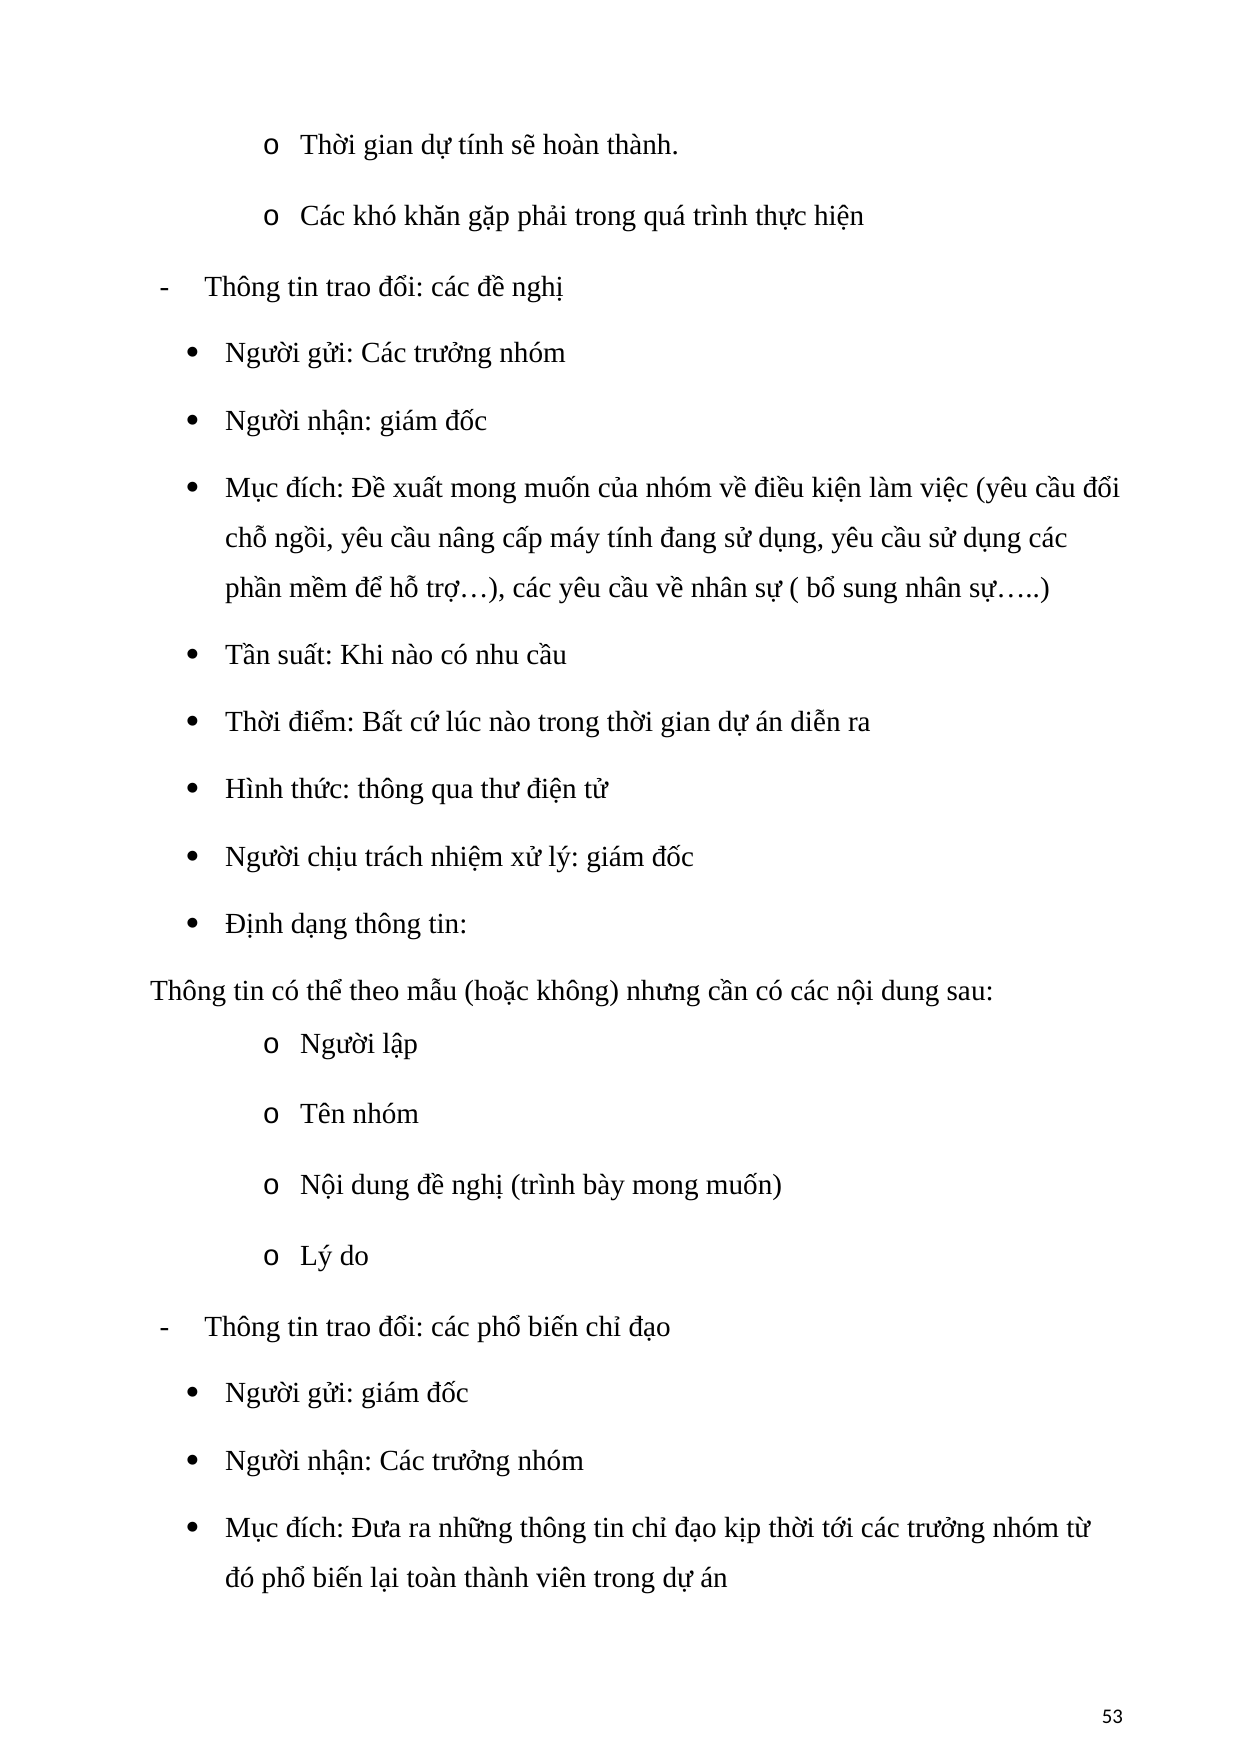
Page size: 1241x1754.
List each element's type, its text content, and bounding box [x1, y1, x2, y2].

list Hình thức: thông qua thư điện tử [187, 772, 1123, 805]
list Thời gian dự tính sẽ hoàn thành. [262, 127, 1123, 163]
list Người chịu trách nhiệm xử lý: giám đốc [187, 839, 1123, 872]
list Người gửi: Các trưởng nhóm [187, 336, 1123, 369]
list Nội dung đề nghị (trình bày mong muốn) [262, 1167, 1123, 1203]
list Các khó khăn gặp phải trong quá trình thực hiện [262, 198, 1123, 234]
list Thông tin trao đổi: các đề nghị [159, 269, 1123, 302]
list Lý do [262, 1238, 1123, 1274]
list Mục đích: Đưa ra những thông tin chỉ đạo kịp thời tới các trưởng nhóm từ đó phổ biến lại toàn thành viên trong dự án [187, 1510, 1123, 1594]
list Thời điểm: Bất cứ lúc nào trong thời gian dự án diễn ra [187, 704, 1123, 738]
list Tần suất: Khi nào có nhu cầu [187, 637, 1123, 671]
list Định dạng thông tin: [187, 906, 1123, 939]
list Tên nhóm [262, 1096, 1123, 1132]
text Thông tin có thể theo mẫu (hoặc không) nhưng cần có các nội dung sau: [150, 973, 1123, 1006]
list Mục đích: Đề xuất mong muốn của nhóm về điều kiện làm việc (yêu cầu đổi chỗ ngồi, yêu cầu nâng cấp máy tính đang sử dụng, yêu cầu sử dụng các phần mềm để hỗ trợ…), các yêu cầu về nhân sự ( bổ sung nhân sự…..) [187, 470, 1123, 604]
list Người nhận: giám đốc [187, 403, 1123, 436]
list Người nhận: Các trưởng nhóm [187, 1443, 1123, 1476]
list Người gửi: giám đốc [187, 1376, 1123, 1409]
list Người lập [262, 1026, 1123, 1062]
list Thông tin trao đổi: các phổ biến chỉ đạo [159, 1309, 1123, 1342]
